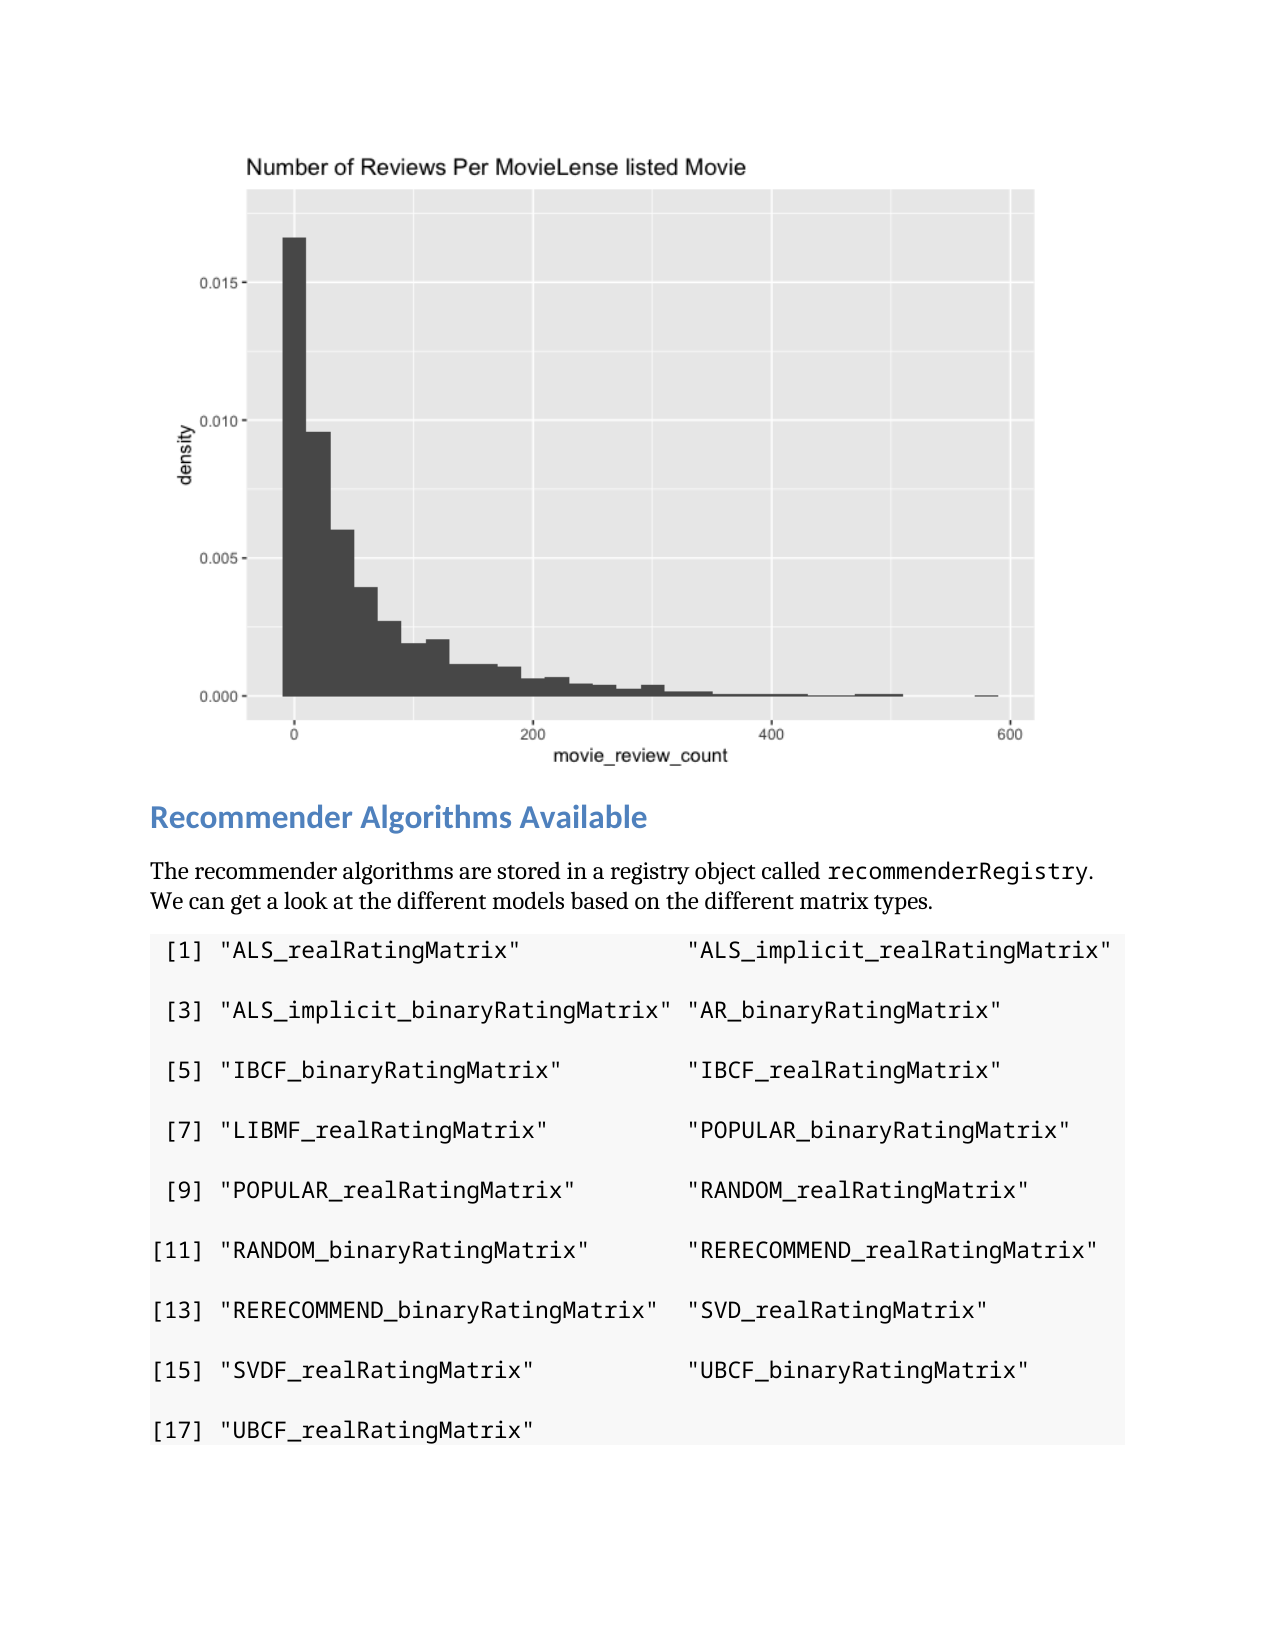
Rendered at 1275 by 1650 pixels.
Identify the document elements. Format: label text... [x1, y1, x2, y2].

text [1] "ALS_realRatingMatrix" "ALS_implicit_realRatingMatrix" [3] "ALS_implicit_binaryRatingMatrix" "AR_binaryRatingMatrix" [5] "IBCF_binaryRatingMatrix" "IBCF_realRatingMatrix" [7] "LIBMF_realRatingMatrix" "POPULAR_binaryRatingMatrix" [9] "POPULAR_realRatingMatrix" "RANDOM_realRatingMatrix" [11] "RANDOM_binaryRatingMatrix" "RERECOMMEND_realRatingMatrix" [13] "RERECOMMEND_binaryRatingMatrix" "SVD_realRatingMatrix" [15] "SVDF_realRatingMatrix" "UBCF_binaryRatingMatrix" [17] "UBCF_realRatingMatrix" [150, 934, 1125, 1445]
text The recommender algorithms are stored in a registry object called recommenderRegistry. We can get a look at the different models based on the different matrix types. [150, 855, 1125, 915]
picture [168, 150, 1044, 775]
subtitle Recommender Algorithms Available [150, 796, 1125, 837]
